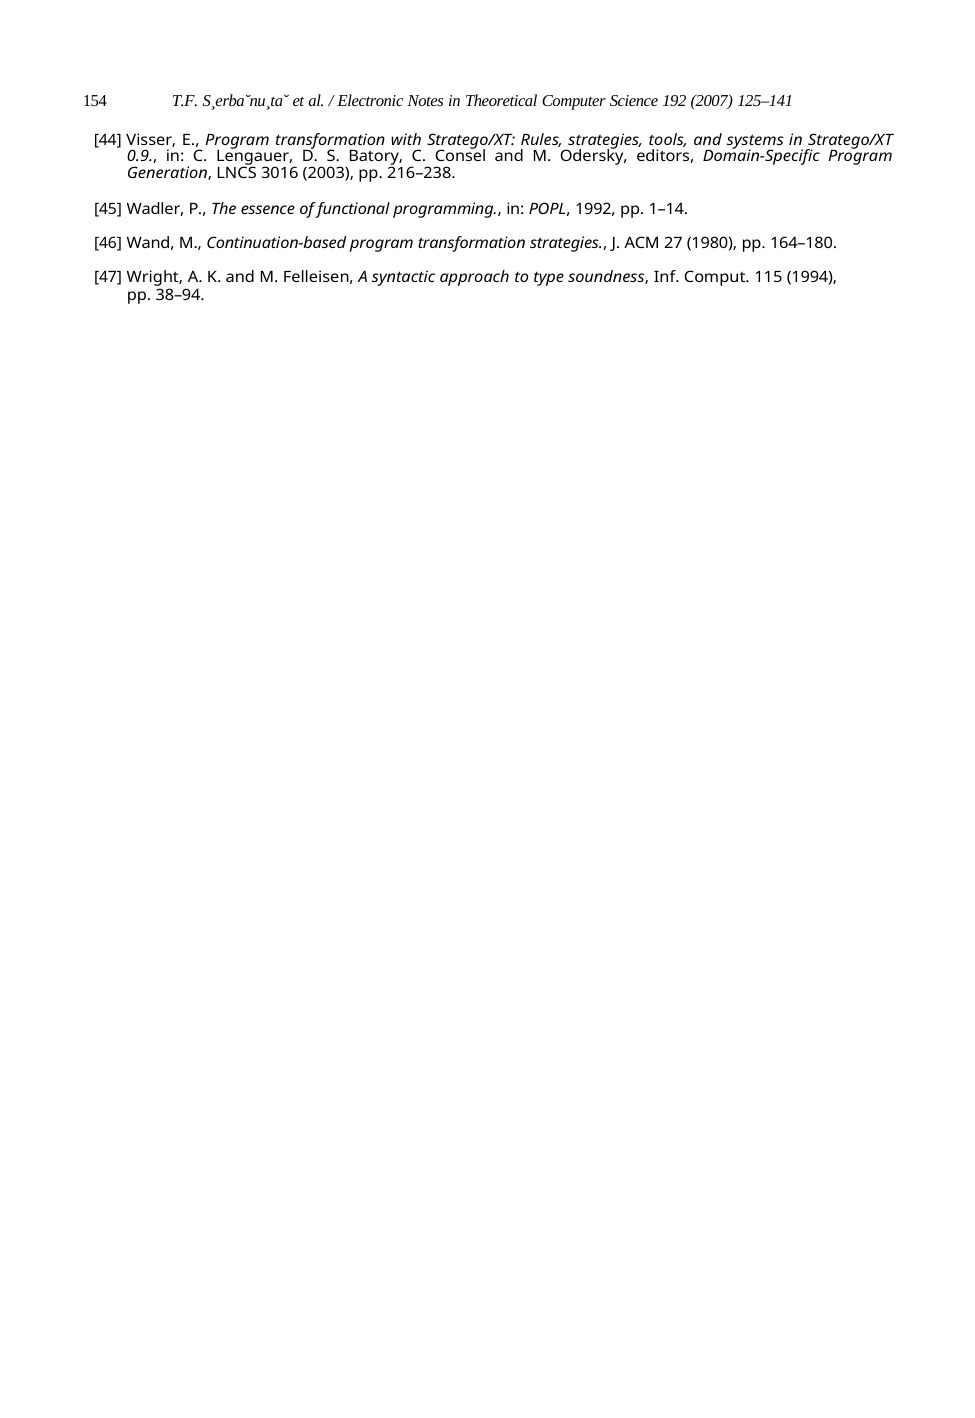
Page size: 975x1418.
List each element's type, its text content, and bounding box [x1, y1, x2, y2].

list Wadler, P., The essence of functional programming., in: POPL, 1992, pp. 1–14. [94, 198, 912, 219]
list Wand, M., Continuation-based program transformation strategies., J. ACM 27 (1980), pp. 164–180. [94, 232, 912, 253]
text pp. 38–94. [127, 286, 912, 304]
list Wright, A. K. and M. Felleisen, A syntactic approach to type soundness, Inf. Comput. 115 (1994), [94, 267, 912, 286]
list Visser, E., Program transformation with Stratego/XT: Rules, strategies, tools, and systems in Stratego/XT 0.9., in: C. Lengauer, D. S. Batory, C. Consel and M. Odersky, editors, Domain-Specific Program Generation, LNCS 3016 (2003), pp. 216–238. [94, 132, 893, 183]
